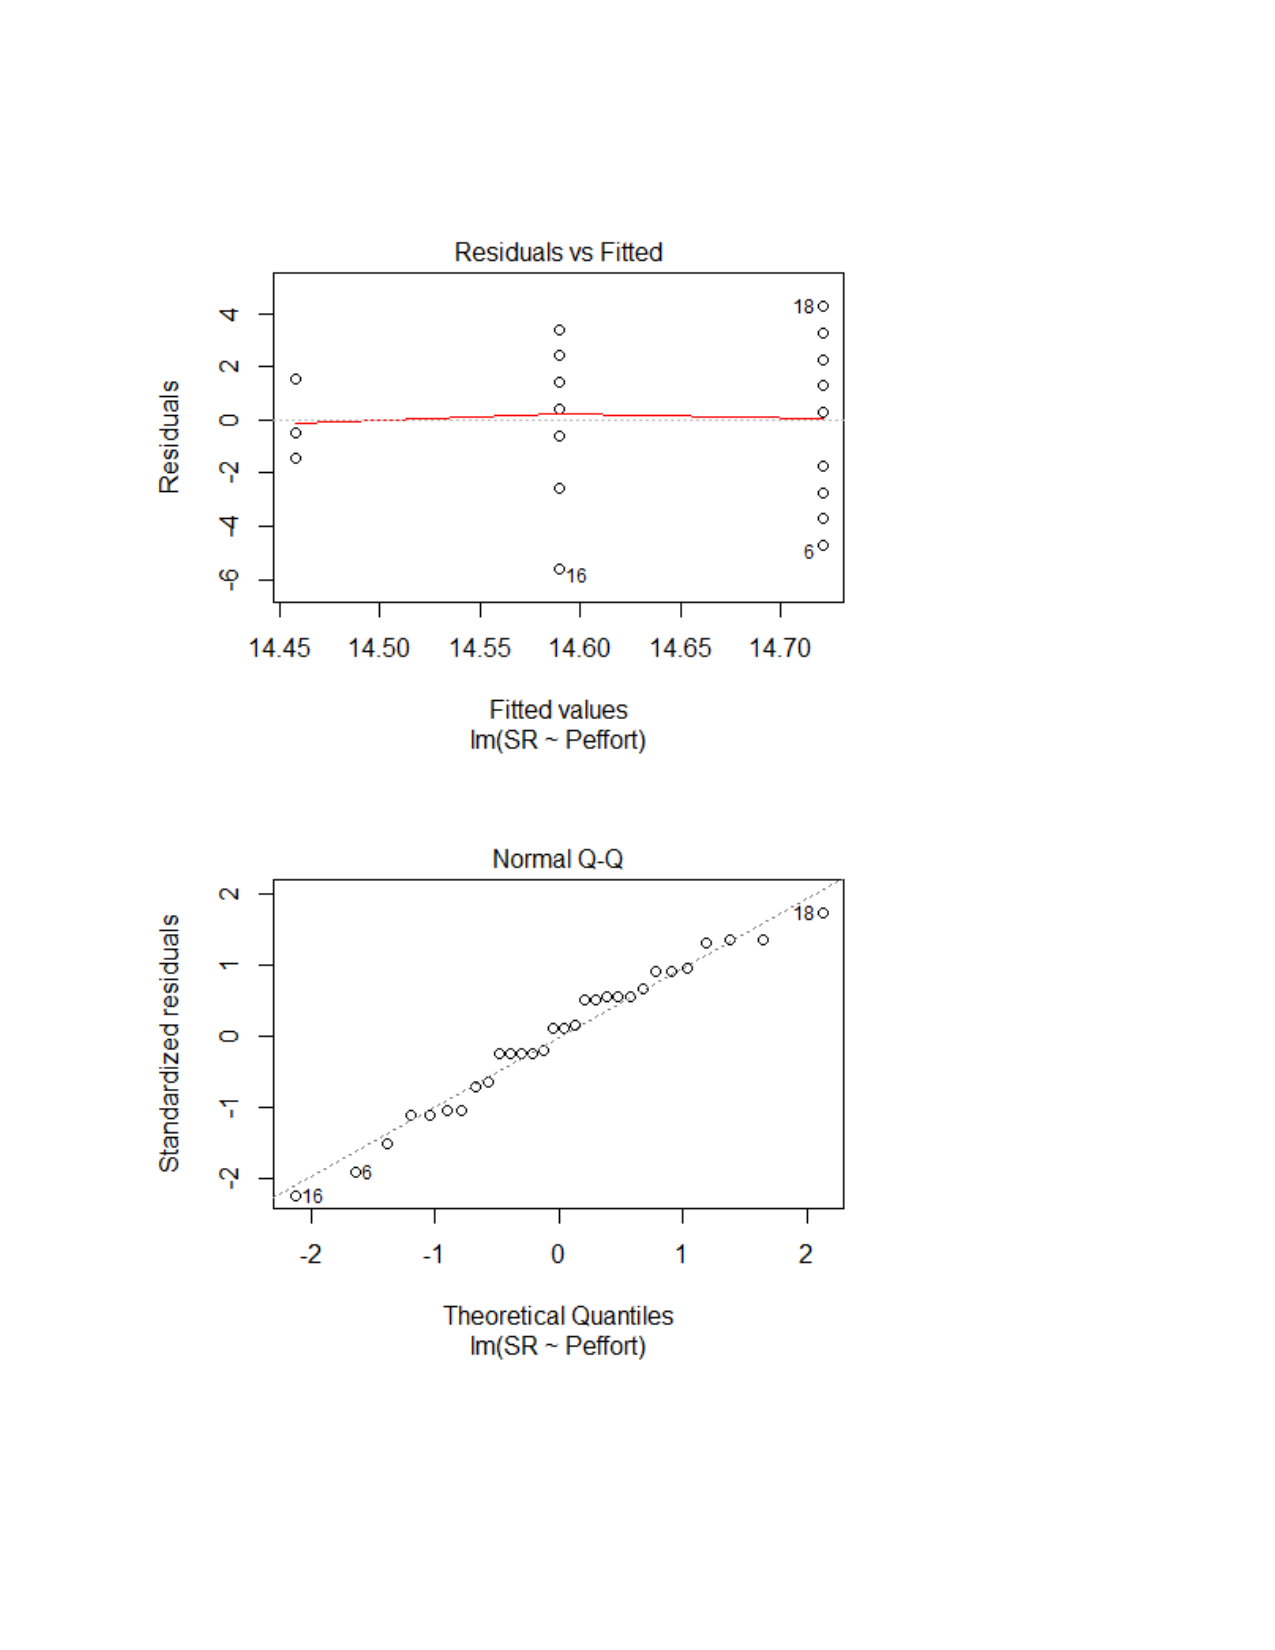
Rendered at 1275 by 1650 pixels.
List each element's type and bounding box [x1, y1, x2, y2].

picture [150, 150, 908, 1363]
